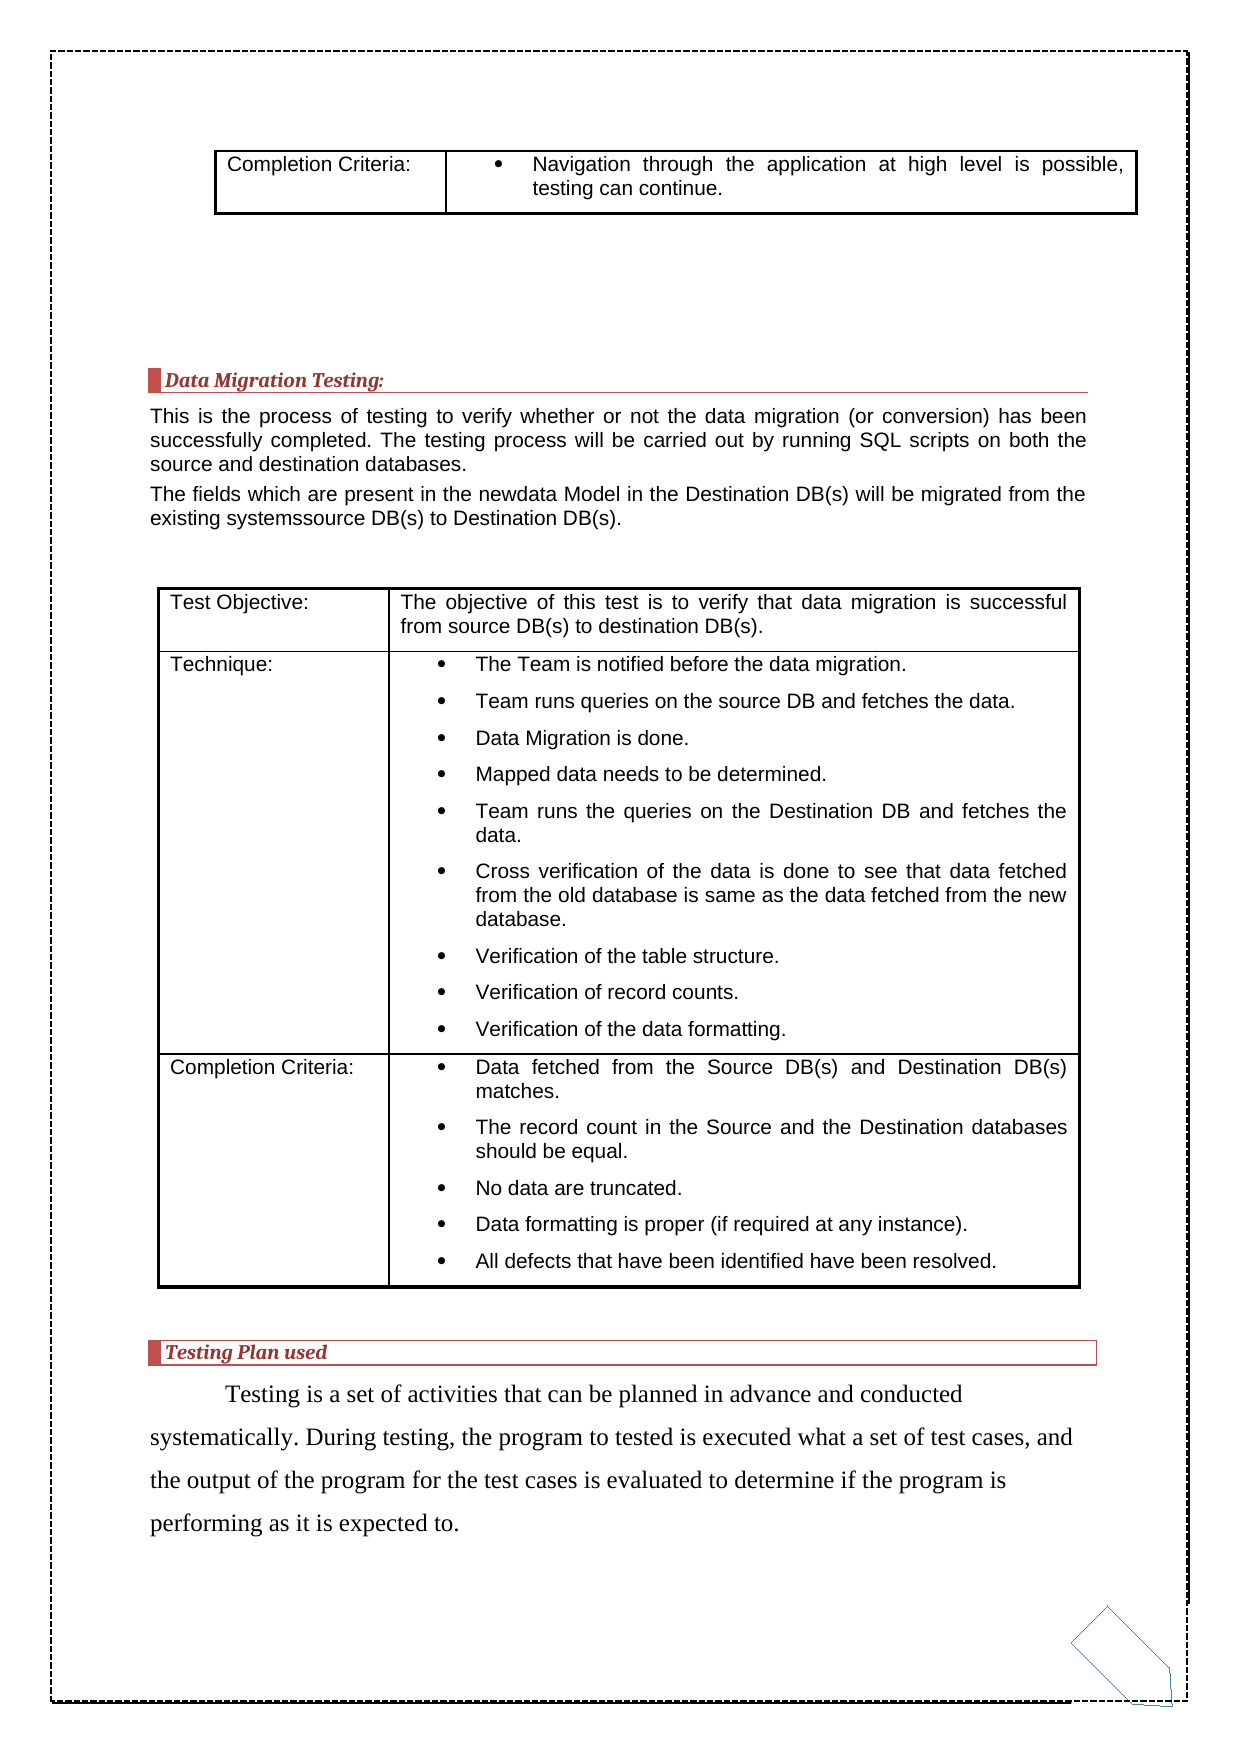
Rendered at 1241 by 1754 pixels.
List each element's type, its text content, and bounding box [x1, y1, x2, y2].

table_header The objective of this test is to verify that data migration is successful from source DB(s) to destination DB(s). [390, 590, 1078, 651]
table_cell Completion Criteria: [217, 152, 445, 212]
text Testing is a set of activities that can be planned in advance and conducted systematically. During testing, the program to tested is executed what a set of test cases, and the output of the program for the test cases is evaluated to determine if the program is performing as it is expected to. [150, 1379, 1088, 1537]
subtitle Testing Plan used [161, 1341, 1096, 1364]
table_cell Data fetched from the Source DB(s) and Destination DB(s) matches. The record count in the Source and the Destination databases should be equal. No data are truncated. Data formatting is proper (if required at any instance). All defects that have been identified have been resolved. [390, 1055, 1078, 1285]
subtitle Data Migration Testing: [161, 368, 1088, 392]
table_cell Technique: [160, 652, 388, 1053]
table_cell Completion Criteria: [160, 1055, 388, 1285]
table_cell The Team is notified before the data migration. Team runs queries on the source DB and fetches the data. Data Migration is done. Mapped data needs to be determined. Team runs the queries on the Destination DB and fetches the data. Cross verification of the data is done to see that data fetched from the old database is same as the data fetched from the new database. Verification of the table structure. Verification of record counts. Verification of the data formatting. [390, 652, 1078, 1053]
table_cell Navigation through the application at high level is possible, testing can continue. [447, 152, 1135, 212]
table_header Test Objective: [160, 590, 388, 651]
